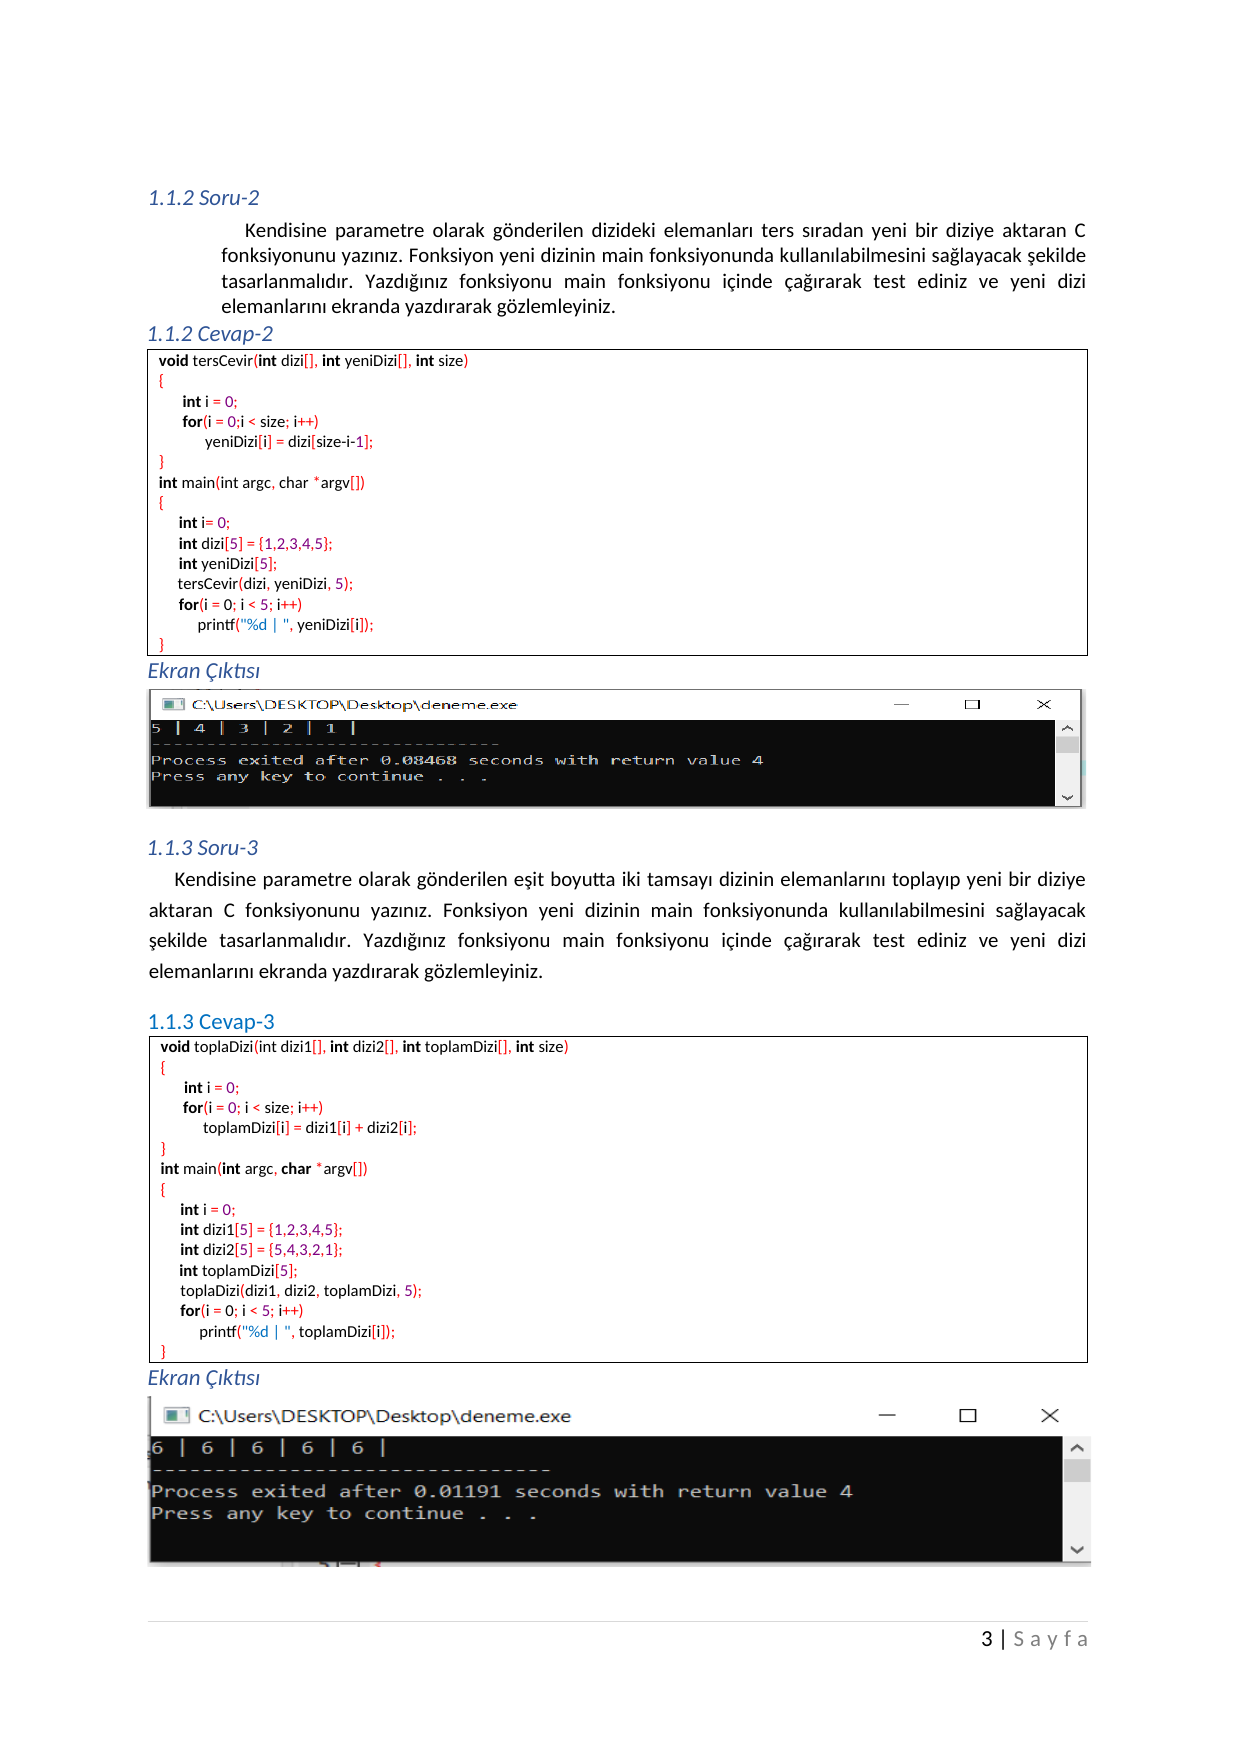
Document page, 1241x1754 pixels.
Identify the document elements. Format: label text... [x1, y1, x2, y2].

table_header void tersCevir(int dizi[], int yeniDizi[], int size) { int i = 0; for(i = 0;i < size; i++) yeniDizi[i] = dizi[size-i-1]; } int main(int argc, char *argv[]) { int i= 0; int dizi[5] = {1,2,3,4,5}; int yeniDizi[5]; tersCevir(dizi, yeniDizi, 5); for(i = 0; i < 5; i++) printf("%d | ", yeniDizi[i]); } [148, 350, 1087, 655]
table_header void toplaDizi(int dizi1[], int dizi2[], int toplamDizi[], int size) { int i = 0; for(i = 0; i < size; i++) toplamDizi[i] = dizi1[i] + dizi2[i]; } int main(int argc, char *argv[]) { int i = 0; int dizi1[5] = {1,2,3,4,5}; int dizi2[5] = {5,4,3,2,1}; int toplamDizi[5]; toplaDizi(dizi1, dizi2, toplamDizi, 5); for(i = 0; i < 5; i++) printf("%d | ", toplamDizi[i]); } [150, 1037, 1087, 1362]
text 1.1.3 Cevap-3 [147, 1007, 1088, 1036]
subtitle 1.1.2 Cevap-2 [146, 319, 1088, 347]
subtitle 1.1.2 Soru-2 [147, 183, 1088, 212]
subtitle Ekran Çıktısı [147, 1363, 1088, 1391]
subtitle 1.1.3 Soru-3 [146, 833, 1088, 861]
subtitle Ekran Çıktısı [147, 656, 1088, 684]
picture [146, 689, 1087, 809]
picture [147, 1396, 1092, 1567]
text Kendisine parametre olarak gönderilen dizideki elemanları ters sıradan yeni bir diziye aktaran C fonksiyonunu yazınız. Fonksiyon yeni dizinin main fonksiyonunda kullanılabilmesini sağlayacak şekilde tasarlanmalıdır. Yazdığınız fonksiyonu main fonksiyonu içinde çağırarak test ediniz ve yeni dizi elemanlarını ekranda yazdırarak gözlemleyiniz. [221, 217, 1088, 319]
text Kendisine parametre olarak gönderilen eşit boyutta iki tamsayı dizinin elemanlarını toplayıp yeni bir diziye aktaran C fonksiyonunu yazınız. Fonksiyon yeni dizinin main fonksiyonunda kullanılabilmesini sağlayacak şekilde tasarlanmalıdır. Yazdığınız fonksiyonu main fonksiyonu içinde çağırarak test ediniz ve yeni dizi elemanlarını ekranda yazdırarak gözlemleyiniz. [147, 867, 1088, 983]
